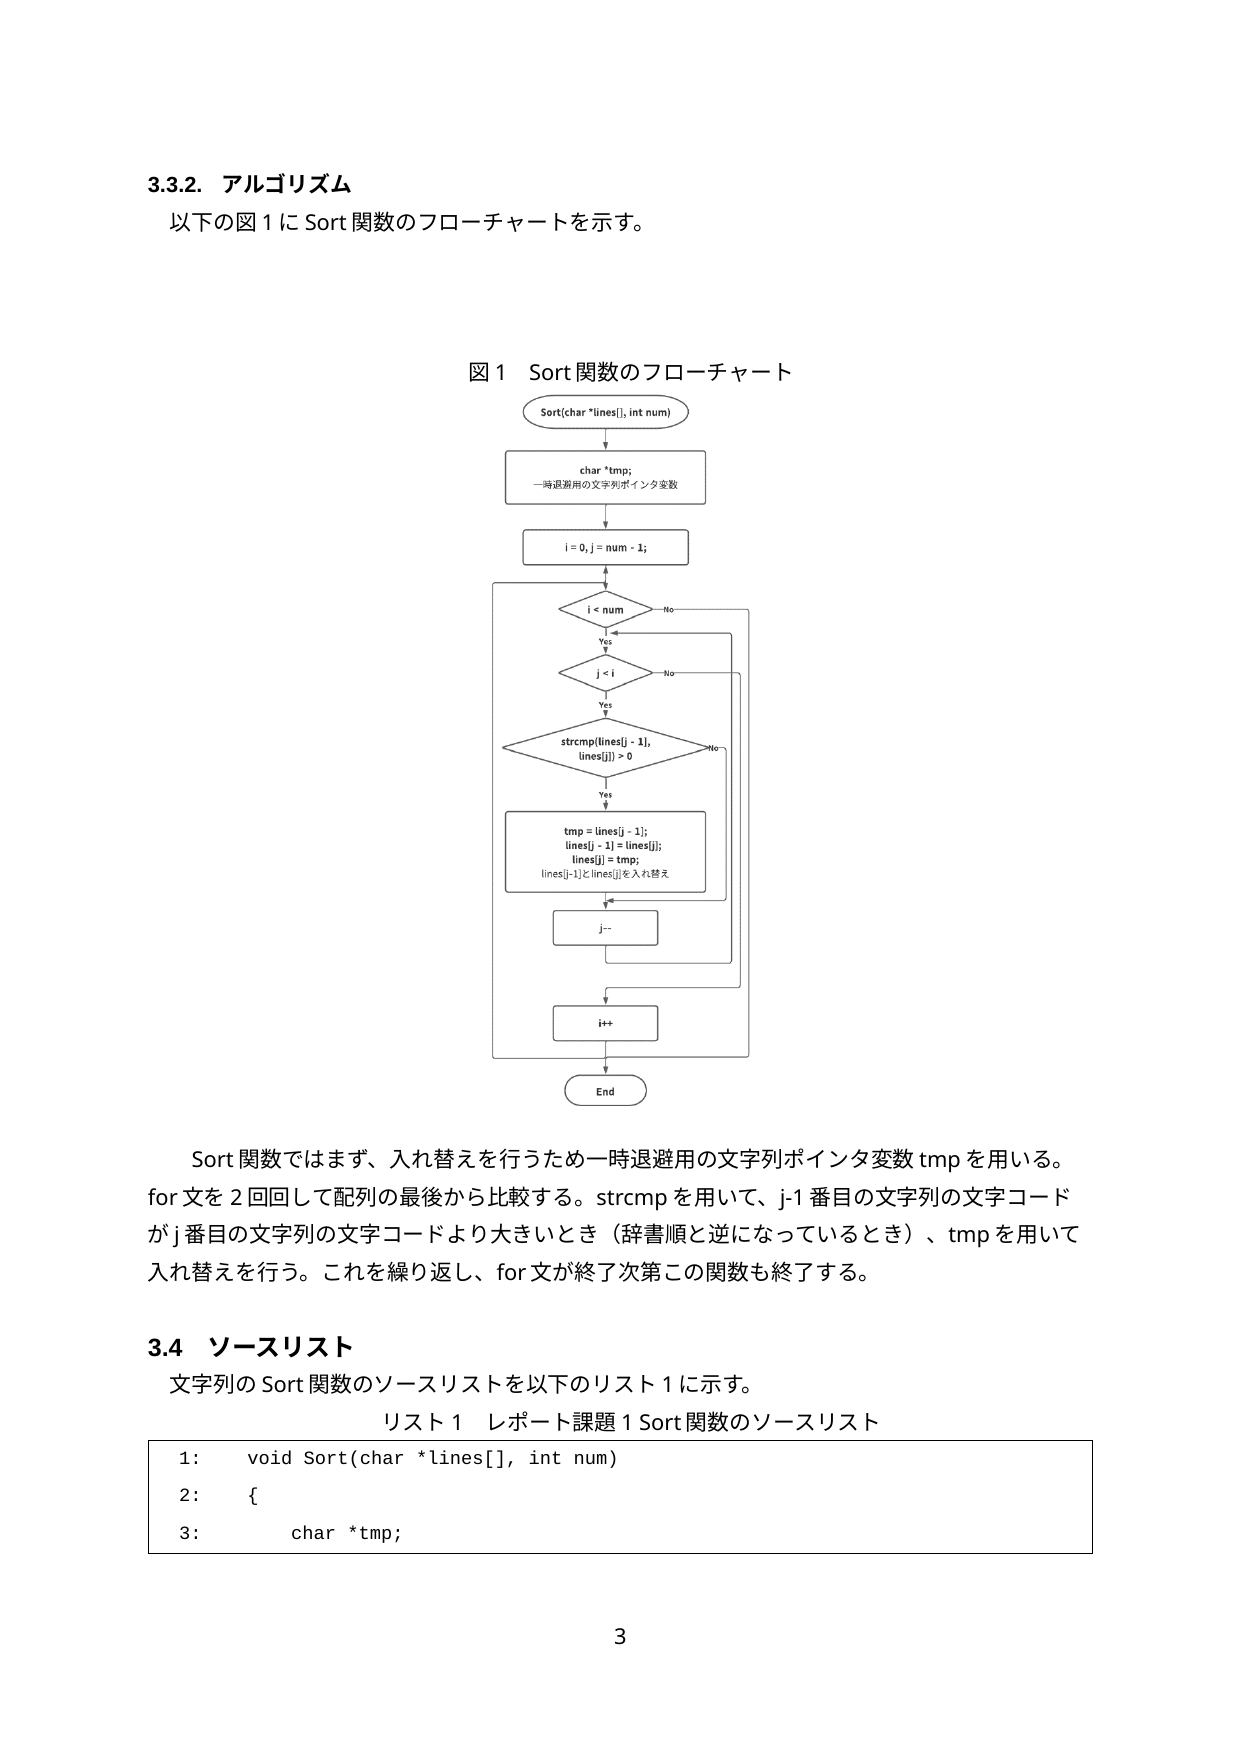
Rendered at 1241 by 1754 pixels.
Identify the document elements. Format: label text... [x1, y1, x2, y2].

text リスト1 レポート課題1 Sort関数のソースリスト [148, 1402, 1092, 1439]
text Sort関数ではまず、入れ替えを行うため一時退避用の文字列ポインタ変数tmpを用いる。for文を2回回して配列の最後から比較する。strcmpを用いて、j-1番目の文字列の文字コードがj番目の文字列の文字コードより大きいとき（辞書順と逆になっているとき）、tmpを用いて入れ替えを行う。これを繰り返し、for文が終了次第この関数も終了する。 [148, 1139, 1092, 1289]
text 以下の図1にSort関数のフローチャートを示す。 [148, 202, 1092, 239]
picture [478, 389, 763, 1114]
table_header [149, 1441, 1092, 1553]
subtitle アルゴリズム [148, 164, 1092, 202]
subtitle ソースリスト [148, 1327, 1092, 1364]
text 文字列のSort関数のソースリストを以下のリスト1に示す。 [148, 1364, 1092, 1402]
